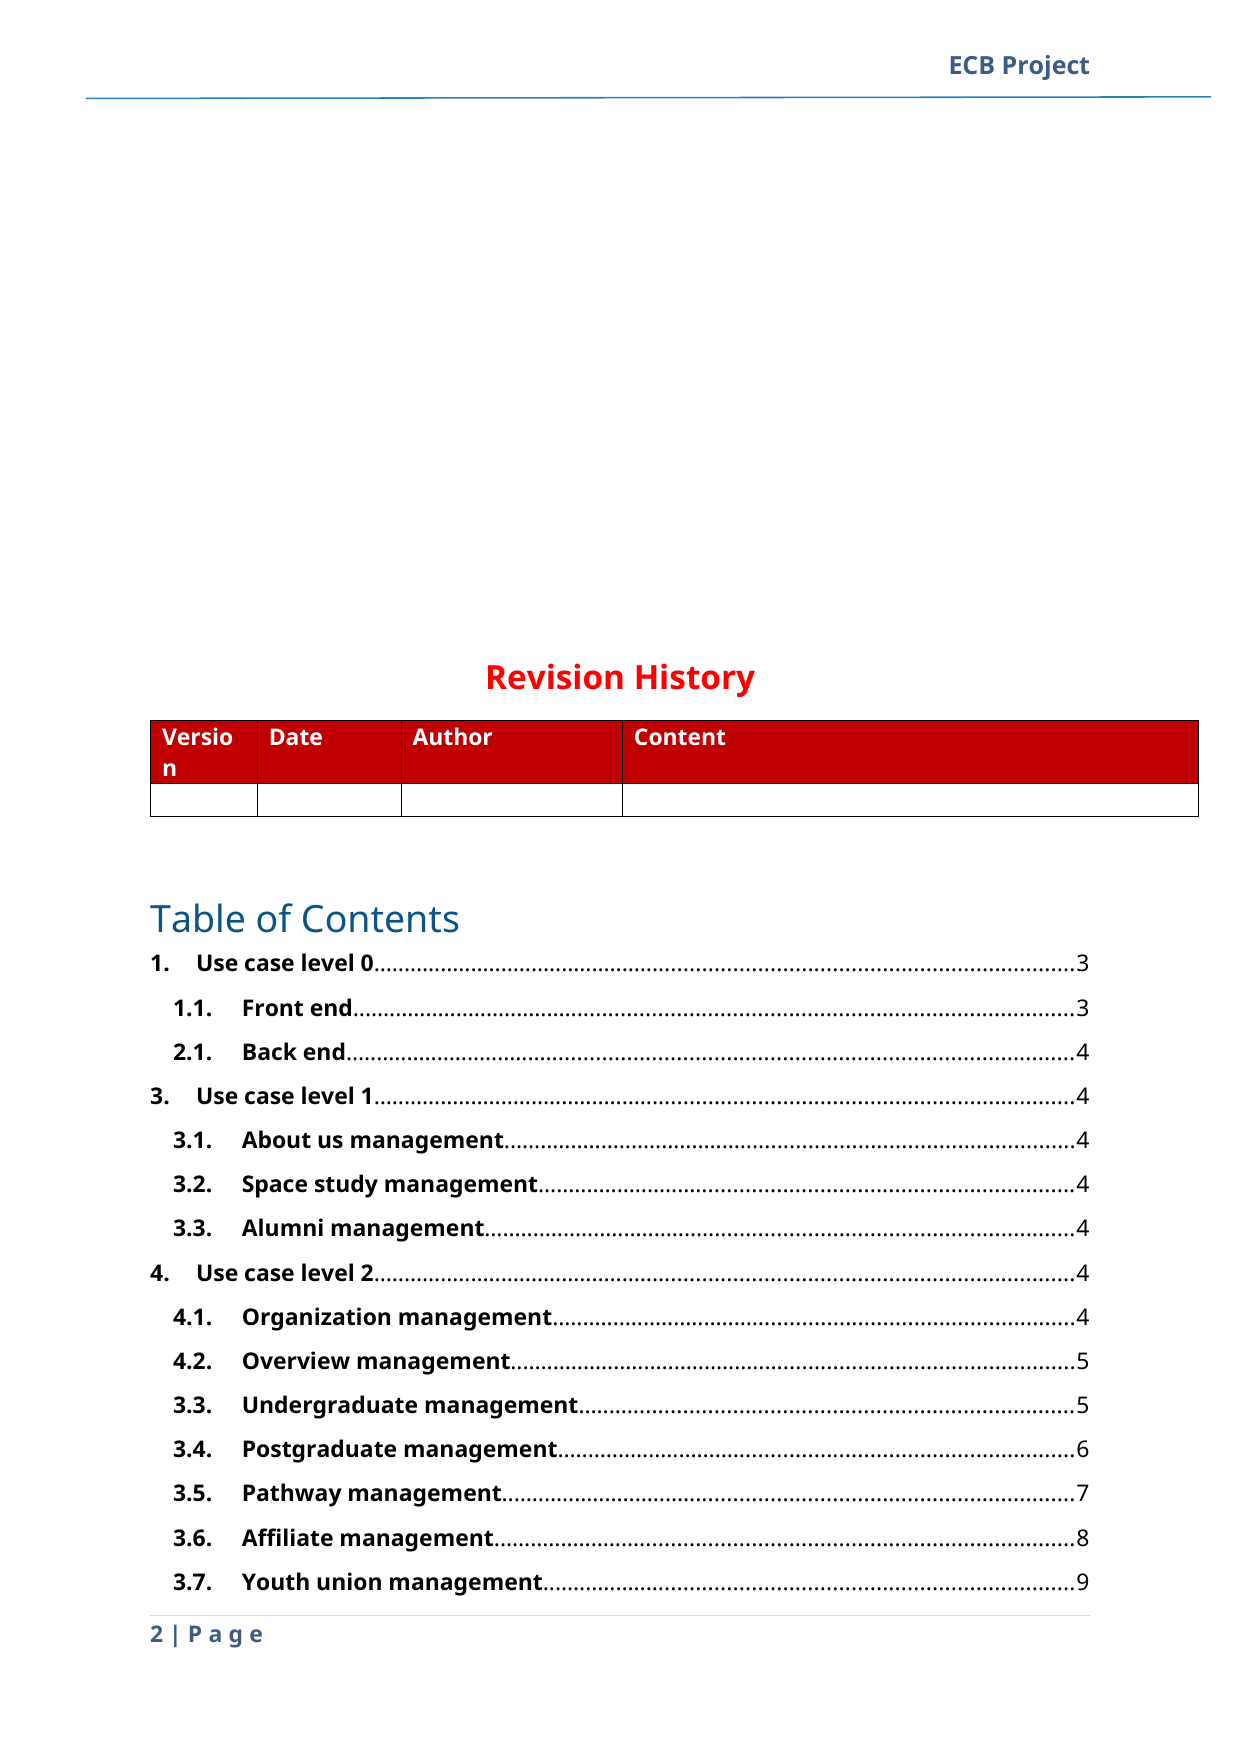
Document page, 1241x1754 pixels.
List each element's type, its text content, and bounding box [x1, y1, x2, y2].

table_header Content [623, 721, 1198, 783]
table_cell [402, 784, 622, 816]
table_header Author [402, 721, 622, 783]
table_cell [258, 784, 401, 816]
table_header Version [151, 721, 257, 783]
table_cell [623, 784, 1198, 816]
table_header Date [258, 721, 401, 783]
text Revision History [150, 654, 1090, 699]
table_cell [151, 784, 257, 816]
